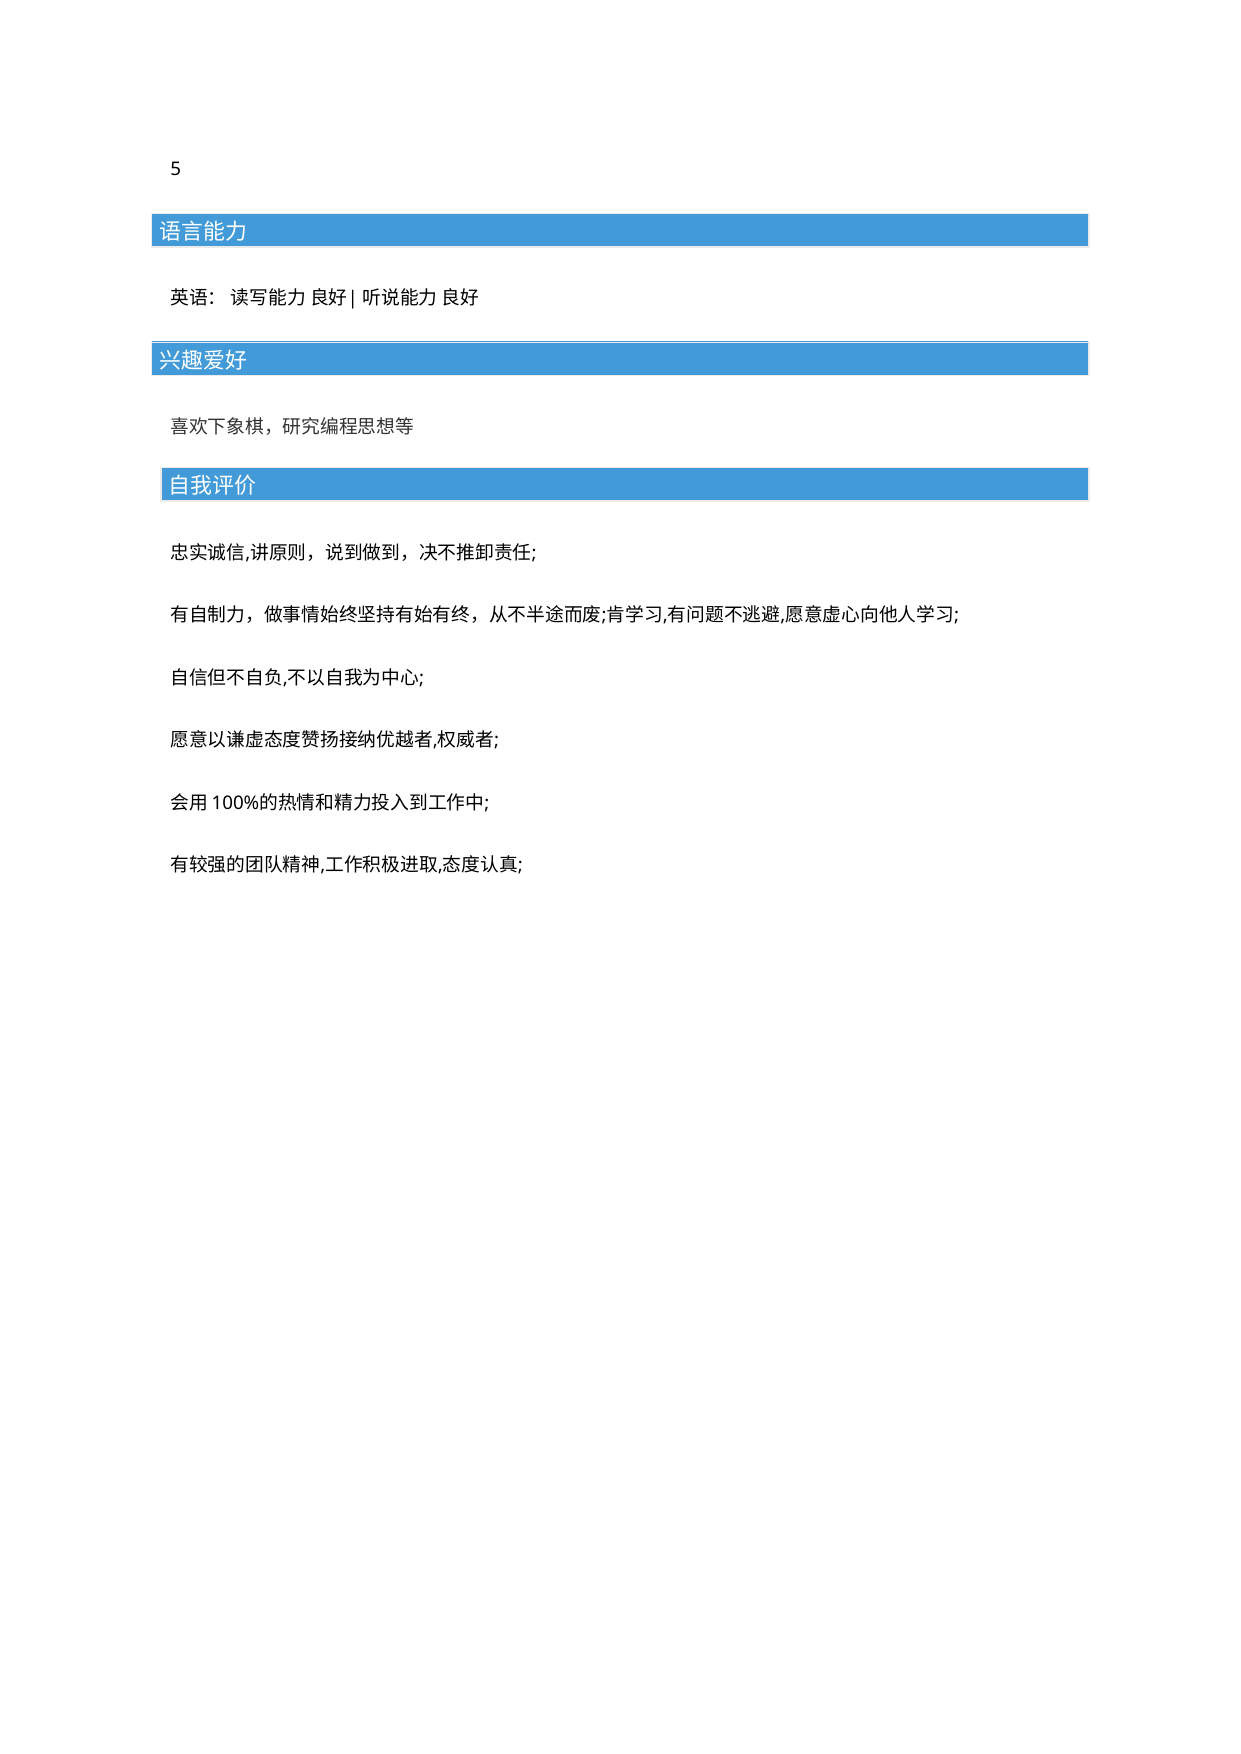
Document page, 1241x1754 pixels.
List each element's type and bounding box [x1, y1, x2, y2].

table_header [120, 150, 1120, 940]
